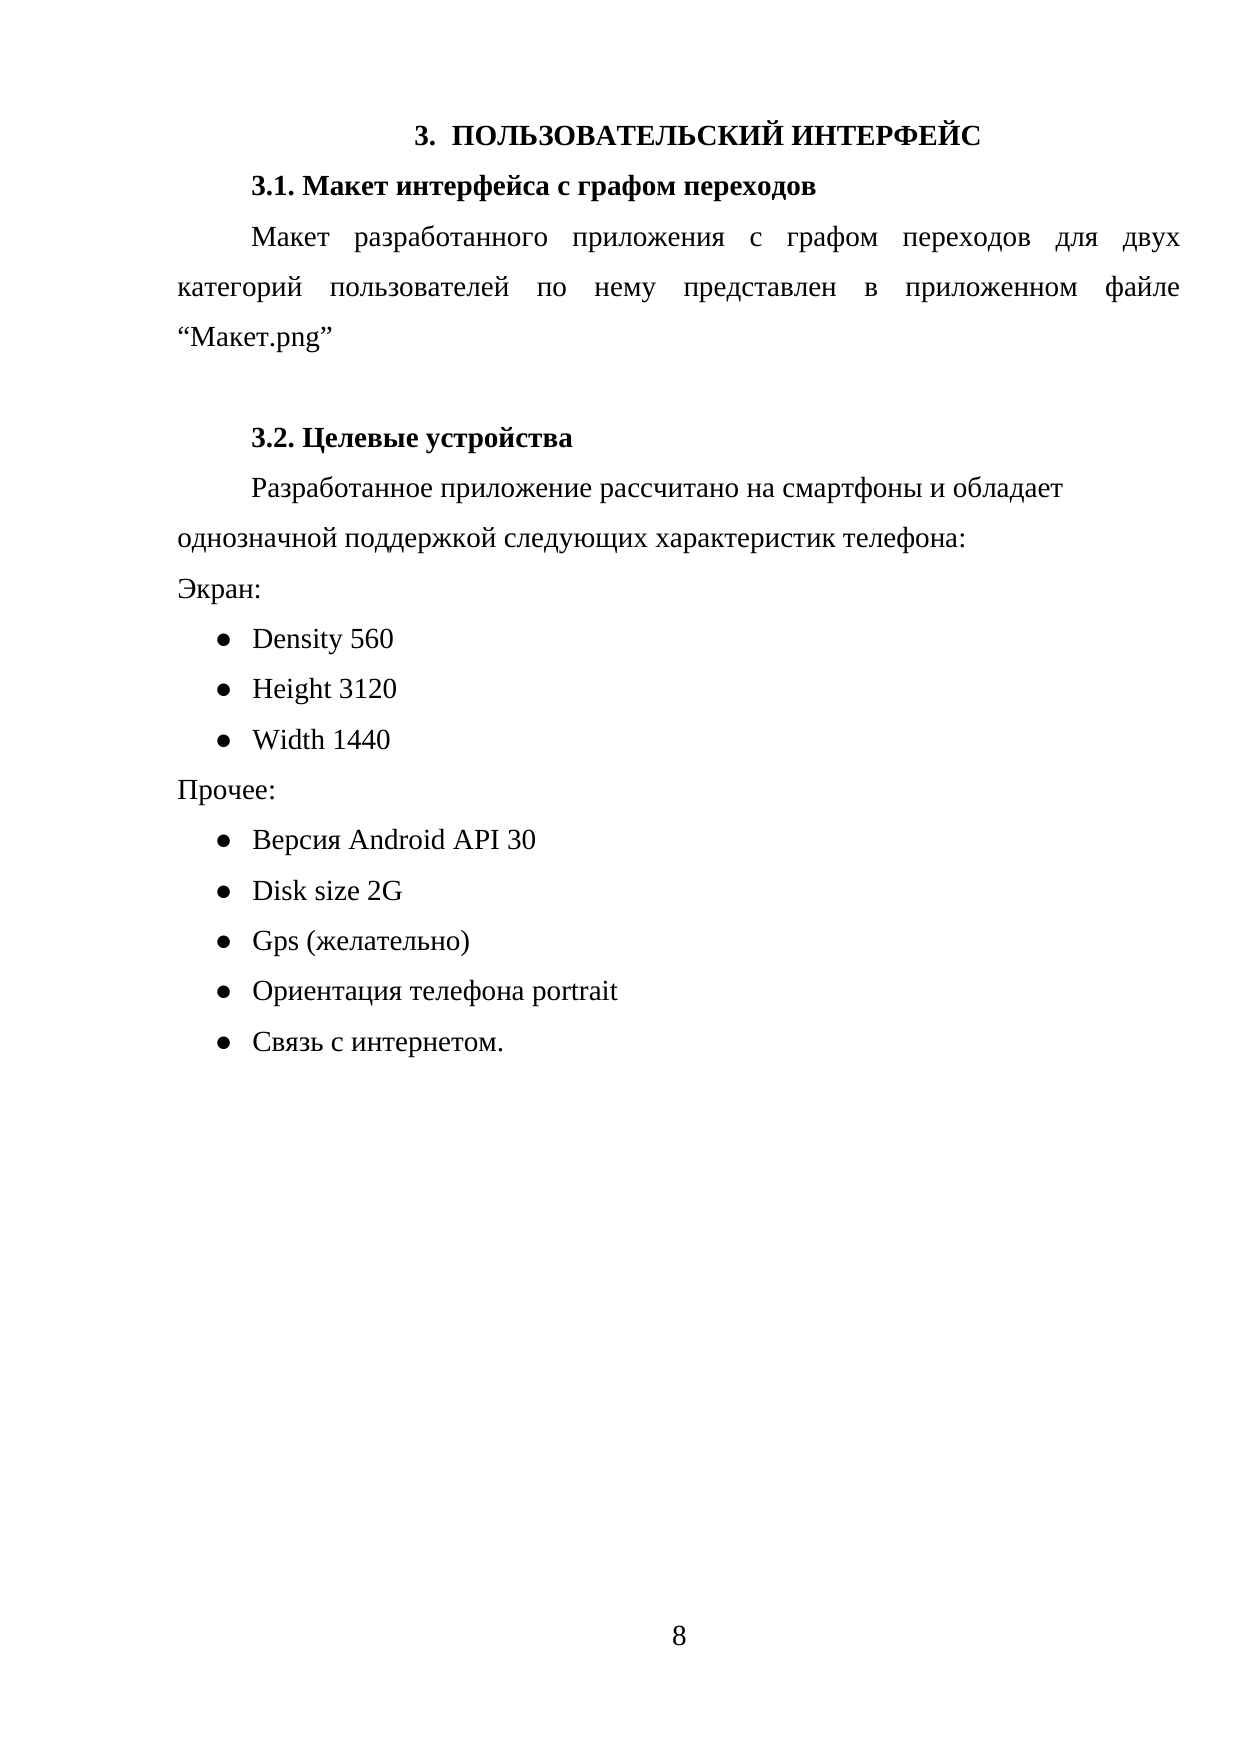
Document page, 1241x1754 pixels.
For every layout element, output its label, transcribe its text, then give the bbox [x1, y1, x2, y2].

list Height 3120 [214, 672, 1181, 705]
list Density 560 [214, 621, 1181, 655]
text Прочее: [177, 772, 1181, 806]
list Связь с интернетом. [214, 1024, 1181, 1057]
list Width 1440 [214, 722, 1181, 755]
list Gps (желательно) [214, 923, 1181, 957]
text 3.1. Макет интерфейса с графом переходов [177, 168, 1181, 202]
text Макет разработанного приложения с графом переходов для двух категорий пользователей по нему представлен в приложенном файле “Макет.png” [177, 219, 1181, 353]
text Экран: [177, 571, 1181, 604]
list Disk size 2G [214, 873, 1181, 906]
text Разработанное приложение рассчитано на смартфоны и обладает однозначной поддержкой следующих характеристик телефона: [177, 470, 1181, 554]
list Ориентация телефона portrait [214, 973, 1181, 1007]
list Версия Android API 30 [214, 822, 1181, 856]
list ПОЛЬЗОВАТЕЛЬСКИЙ ИНТЕРФЕЙС [214, 118, 1181, 152]
text 3.2. Целевые устройства [177, 420, 1181, 453]
